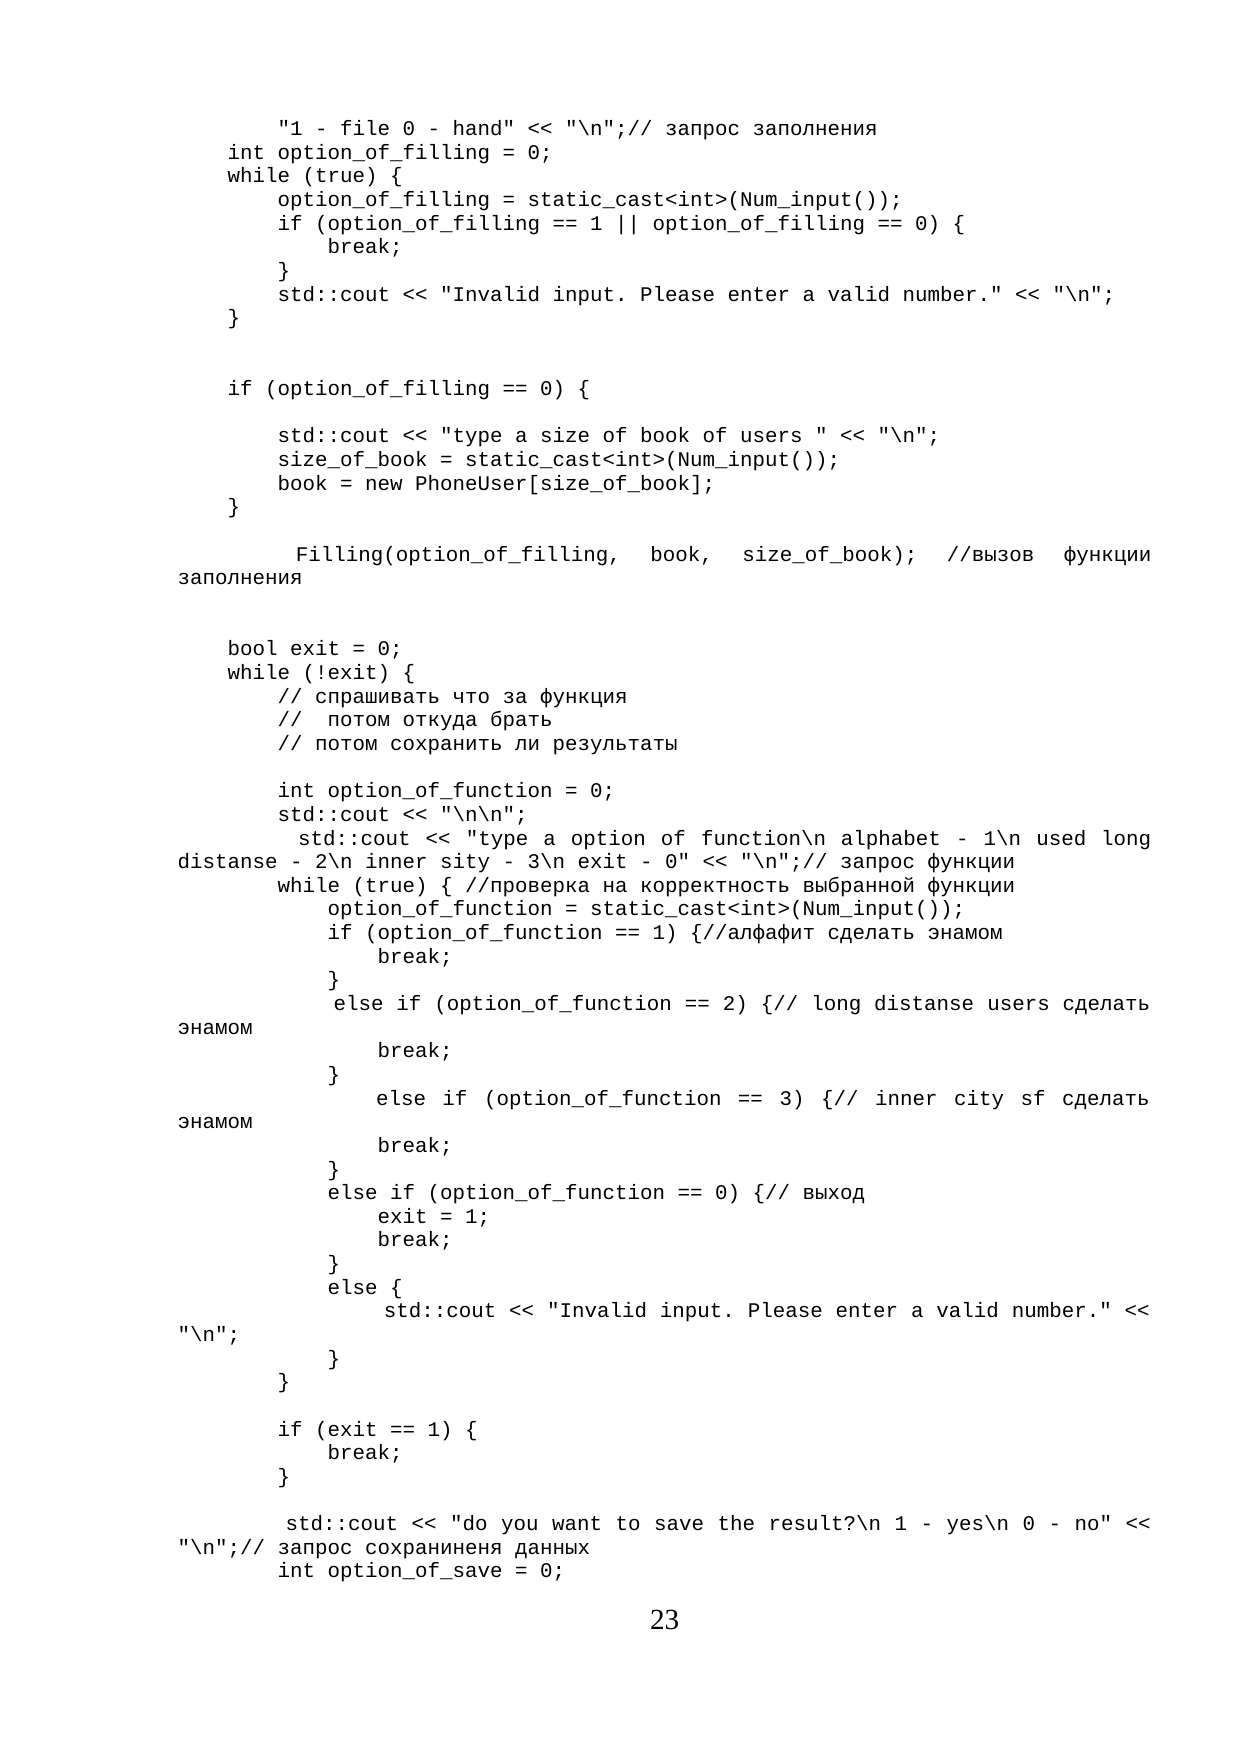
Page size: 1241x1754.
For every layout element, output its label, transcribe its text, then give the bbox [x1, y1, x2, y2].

text option_of_function = static_cast<int>(Num_input()); [177, 898, 1152, 922]
text break; [177, 1135, 1152, 1158]
text } [177, 969, 1152, 993]
text else if (option_of_function == 3) {// inner city sf сделать энамом [177, 1088, 1152, 1135]
text option_of_filling = static_cast<int>(Num_input()); [177, 189, 1152, 213]
text std::cout << "type a size of book of users " << "\n"; [177, 426, 1152, 449]
text exit = 1; [177, 1206, 1152, 1229]
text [177, 1300, 1152, 1348]
text break; [177, 1229, 1152, 1253]
text if (option_of_filling == 0) { [177, 378, 1152, 402]
text } [177, 260, 1152, 284]
text } [177, 1158, 1152, 1182]
text // спрашивать что за функция [177, 686, 1152, 709]
text } [177, 1253, 1152, 1277]
text else { [177, 1277, 1152, 1300]
text std::cout << "do you want to save the result?\n 1 - yes\n 0 - no" << "\n";// запрос сохраниненя данных [177, 1513, 1152, 1561]
text bool exit = 0; [177, 638, 1152, 662]
text int option_of_function = 0; [177, 780, 1152, 804]
text } [177, 1348, 1152, 1371]
text break; [177, 1442, 1152, 1466]
text break; [177, 1040, 1152, 1064]
text } [177, 496, 1152, 520]
text else if (option_of_function == 0) {// выход [177, 1182, 1152, 1206]
text book = new PhoneUser[size_of_book]; [177, 473, 1152, 496]
text while (true) { [177, 165, 1152, 189]
text // потом сохранить ли результаты [177, 733, 1152, 757]
text int option_of_filling = 0; [177, 142, 1152, 165]
text break; [177, 236, 1152, 260]
text // потом откуда брать [177, 709, 1152, 733]
text if (exit == 1) { [177, 1419, 1152, 1442]
text size_of_book = static_cast<int>(Num_input()); [177, 449, 1152, 473]
text } [177, 307, 1152, 331]
text Filling(option_of_filling, book, size_of_book); //вызов функции заполнения [177, 544, 1152, 591]
text std::cout << "Invalid input. Please enter a valid number." << "\n"; [177, 284, 1152, 307]
text } [177, 1064, 1152, 1088]
text else if (option_of_function == 2) {// long distanse users сделать энамом [177, 993, 1152, 1040]
text int option_of_save = 0; [177, 1561, 1152, 1584]
text while (true) { //проверка на корректность выбранной функции [177, 875, 1152, 898]
text while (!exit) { [177, 662, 1152, 686]
text break; [177, 946, 1152, 969]
text if (option_of_filling == 1 || option_of_filling == 0) { [177, 213, 1152, 236]
text if (option_of_function == 1) {//aлфафит сделать энамом [177, 922, 1152, 946]
text "1 - file 0 - hand" << "\n";// запрос заполнения [177, 118, 1152, 142]
text } [177, 1466, 1152, 1489]
text std::cout << "type a option of function\n alphabet - 1\n used long distanse - 2\n inner sity - 3\n exit - 0" << "\n";// запрос функции [177, 827, 1152, 875]
text } [177, 1371, 1152, 1395]
text std::cout << "\n\n"; [177, 804, 1152, 827]
